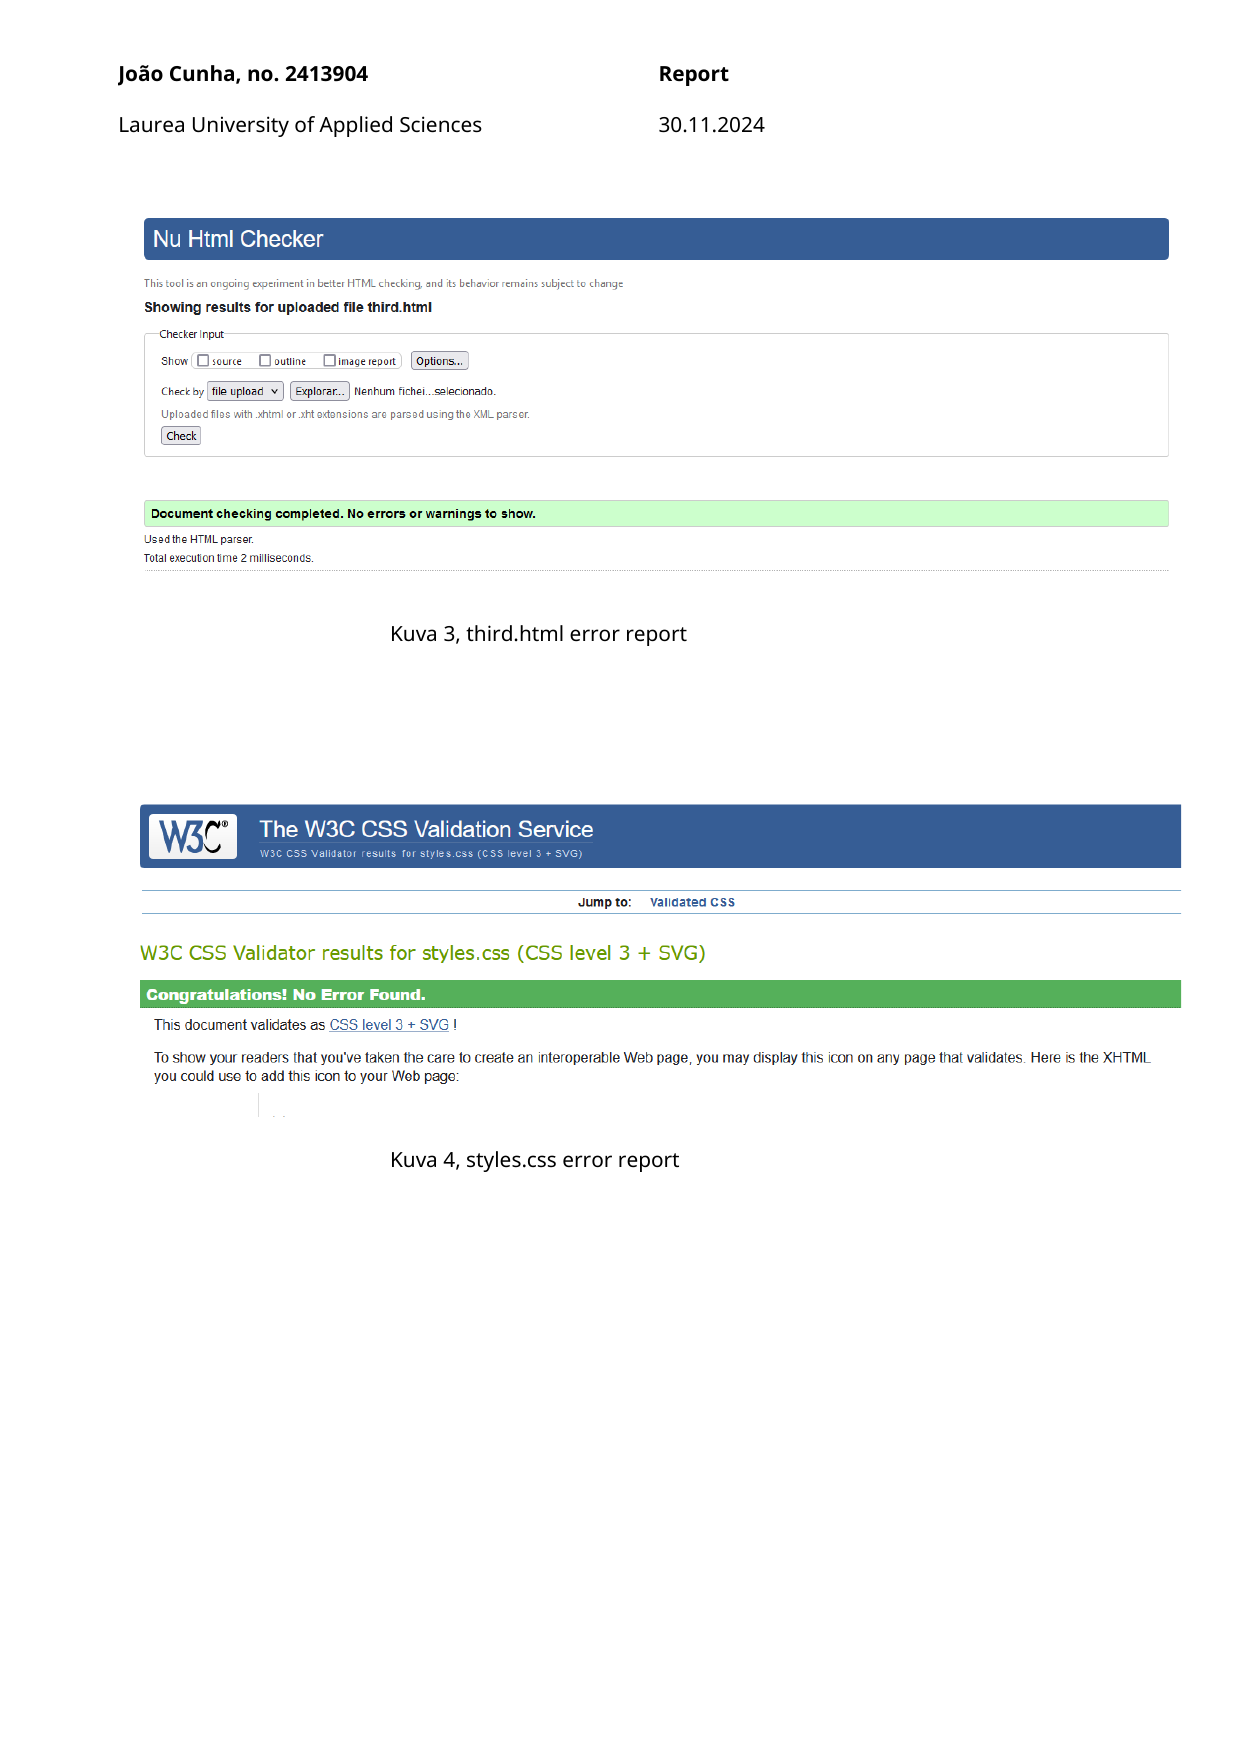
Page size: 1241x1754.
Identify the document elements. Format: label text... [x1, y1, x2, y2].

text Kuva 3, third.html error report [390, 619, 1181, 647]
picture [118, 206, 1182, 590]
picture [118, 789, 1182, 1117]
text Kuva 4, styles.css error report [390, 1146, 1181, 1174]
